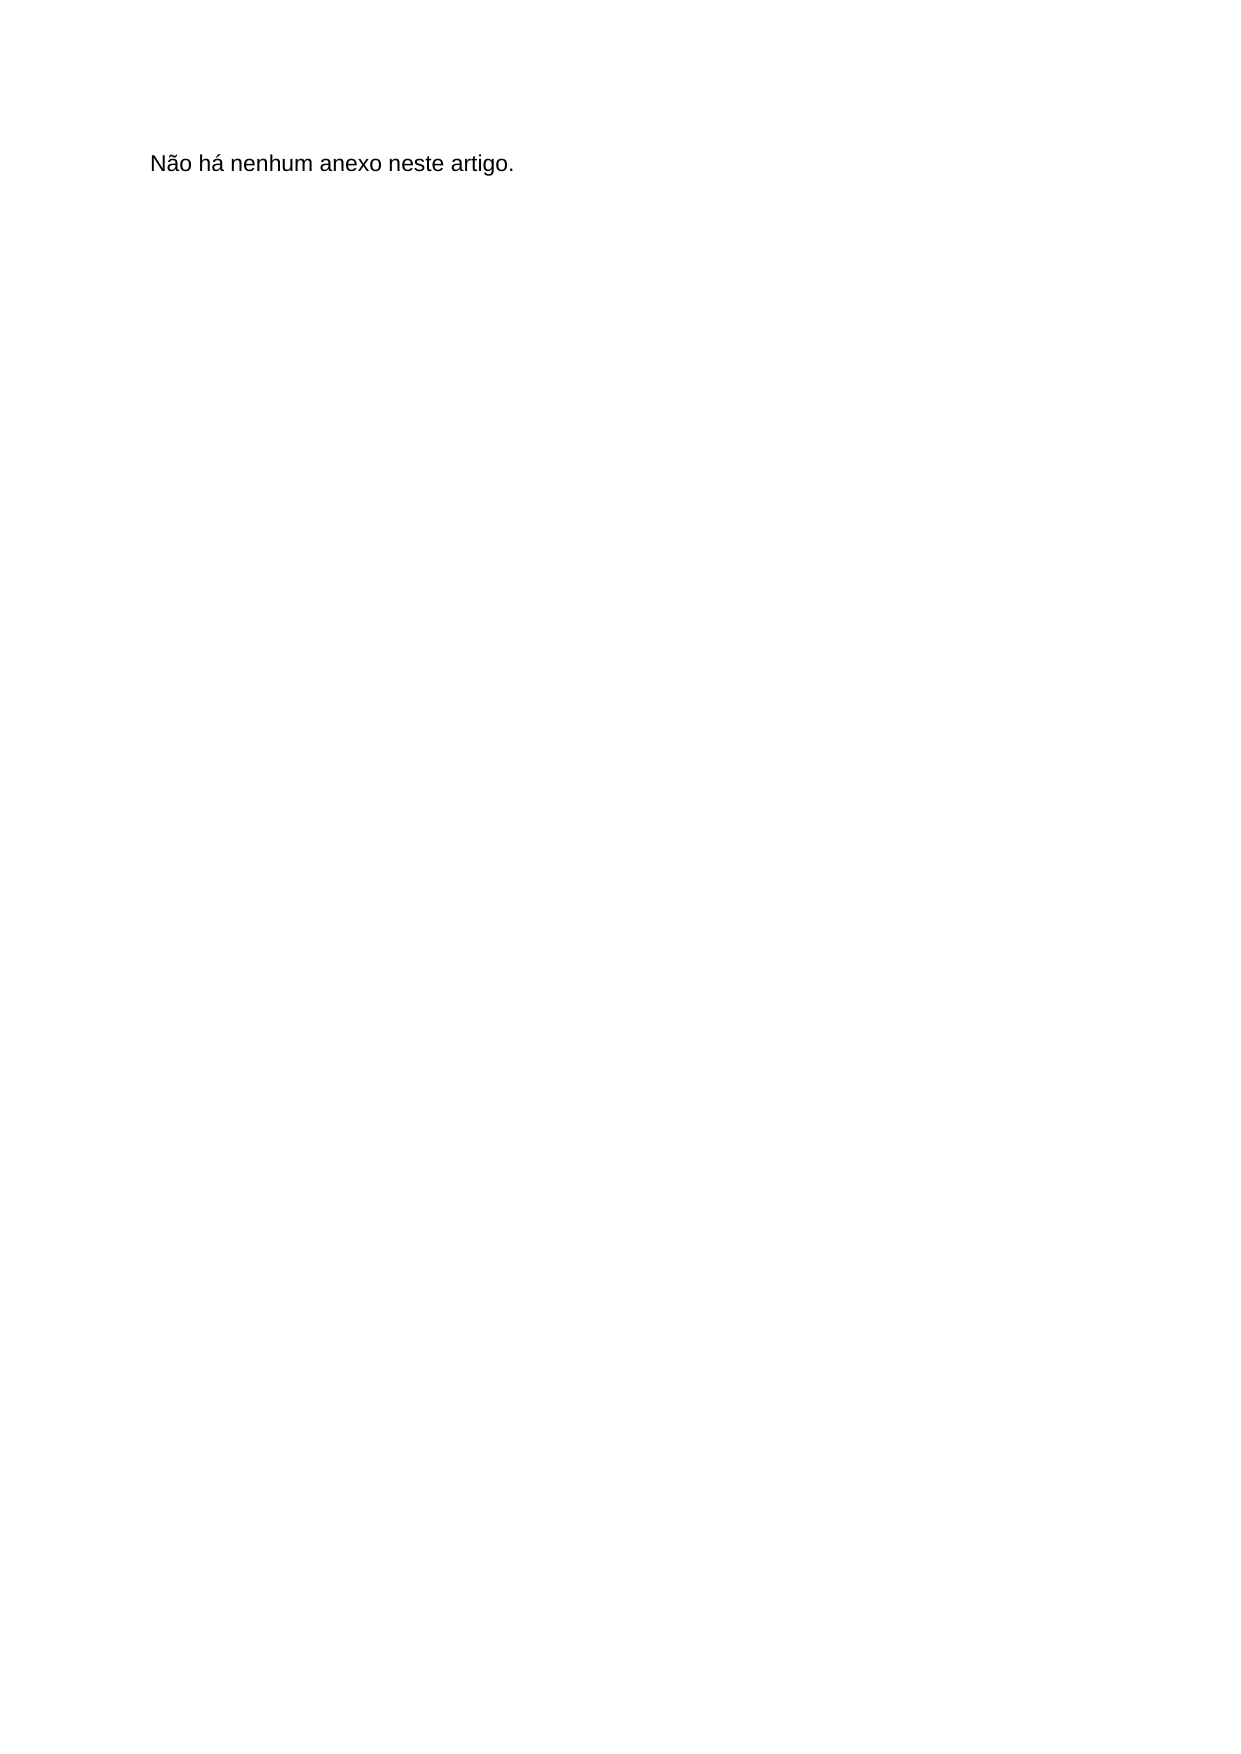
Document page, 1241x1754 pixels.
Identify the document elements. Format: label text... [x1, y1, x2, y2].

text Não há nenhum anexo neste artigo. [150, 150, 1090, 176]
